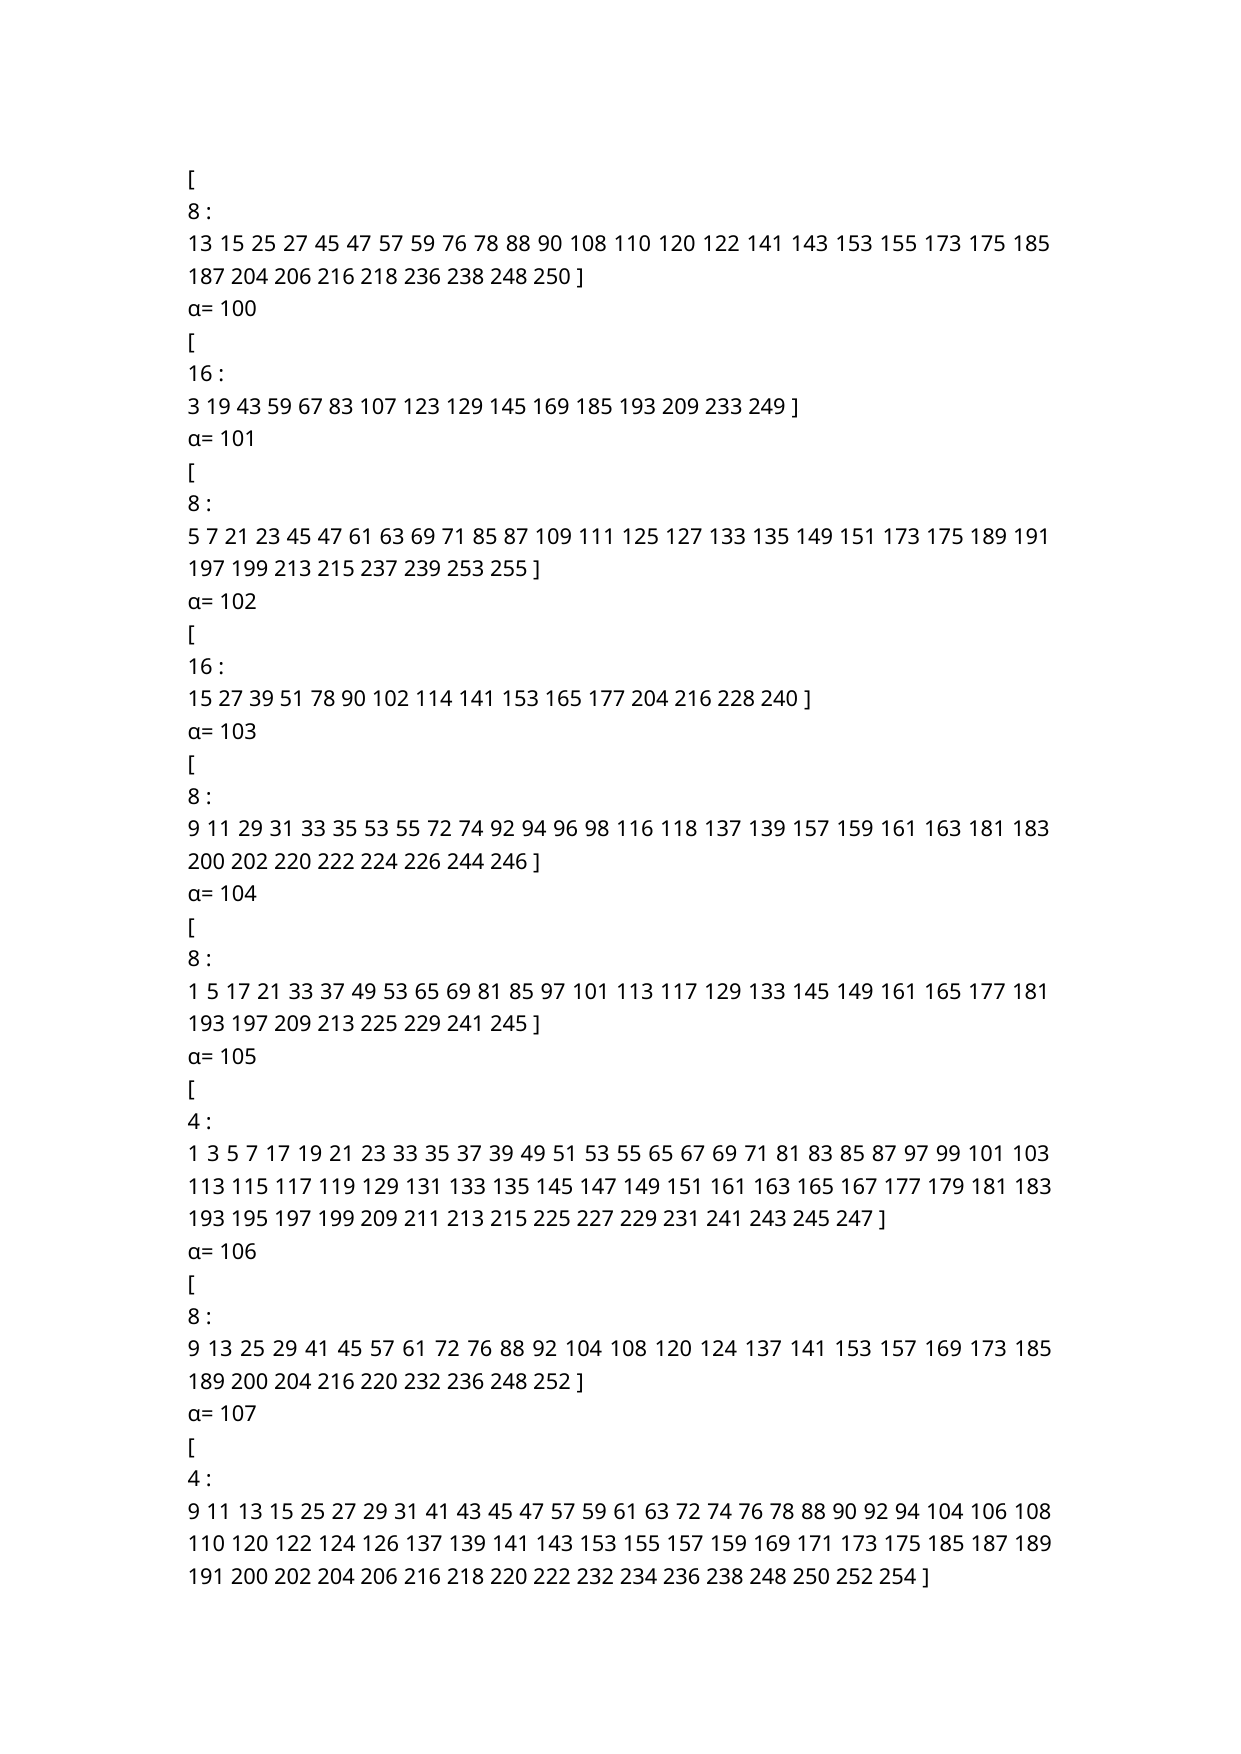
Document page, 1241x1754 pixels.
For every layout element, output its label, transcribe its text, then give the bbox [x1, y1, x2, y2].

text 9 11 13 15 25 27 29 31 41 43 45 47 57 59 61 63 72 74 76 78 88 90 92 94 104 106 108 110 120 122 124 126 137 139 141 143 153 155 157 159 169 171 173 175 185 187 189 191 200 202 204 206 216 218 220 222 232 234 236 238 248 250 252 254 ] [187, 1494, 1053, 1592]
text α= 101 [187, 422, 1053, 454]
text [ [187, 617, 1053, 649]
text 3 19 43 59 67 83 107 123 129 145 169 185 193 209 233 249 ] [187, 389, 1053, 422]
text 4 : [187, 1462, 1053, 1494]
text [ [187, 454, 1053, 487]
text α= 103 [187, 714, 1053, 747]
text [ [187, 162, 1053, 194]
text [ [187, 909, 1053, 942]
text 9 13 25 29 41 45 57 61 72 76 88 92 104 108 120 124 137 141 153 157 169 173 185 189 200 204 216 220 232 236 248 252 ] [187, 1332, 1053, 1397]
text 8 : [187, 779, 1053, 812]
text 8 : [187, 194, 1053, 227]
text 8 : [187, 942, 1053, 974]
text [ [187, 324, 1053, 357]
text α= 102 [187, 584, 1053, 617]
text 1 3 5 7 17 19 21 23 33 35 37 39 49 51 53 55 65 67 69 71 81 83 85 87 97 99 101 103 113 115 117 119 129 131 133 135 145 147 149 151 161 163 165 167 177 179 181 183 193 195 197 199 209 211 213 215 225 227 229 231 241 243 245 247 ] [187, 1137, 1053, 1234]
text 5 7 21 23 45 47 61 63 69 71 85 87 109 111 125 127 133 135 149 151 173 175 189 191 197 199 213 215 237 239 253 255 ] [187, 519, 1053, 584]
text 8 : [187, 487, 1053, 519]
text [ [187, 1072, 1053, 1104]
text 15 27 39 51 78 90 102 114 141 153 165 177 204 216 228 240 ] [187, 682, 1053, 714]
text [ [187, 1429, 1053, 1462]
text α= 100 [187, 292, 1053, 324]
text 8 : [187, 1299, 1053, 1332]
text 9 11 29 31 33 35 53 55 72 74 92 94 96 98 116 118 137 139 157 159 161 163 181 183 200 202 220 222 224 226 244 246 ] [187, 812, 1053, 877]
text 13 15 25 27 45 47 57 59 76 78 88 90 108 110 120 122 141 143 153 155 173 175 185 187 204 206 216 218 236 238 248 250 ] [187, 227, 1053, 292]
text 16 : [187, 357, 1053, 389]
text 1 5 17 21 33 37 49 53 65 69 81 85 97 101 113 117 129 133 145 149 161 165 177 181 193 197 209 213 225 229 241 245 ] [187, 974, 1053, 1039]
text 4 : [187, 1104, 1053, 1137]
text [ [187, 747, 1053, 779]
text α= 104 [187, 877, 1053, 909]
text [ [187, 1267, 1053, 1299]
text α= 107 [187, 1397, 1053, 1429]
text α= 106 [187, 1234, 1053, 1267]
text 16 : [187, 649, 1053, 682]
text α= 105 [187, 1039, 1053, 1072]
